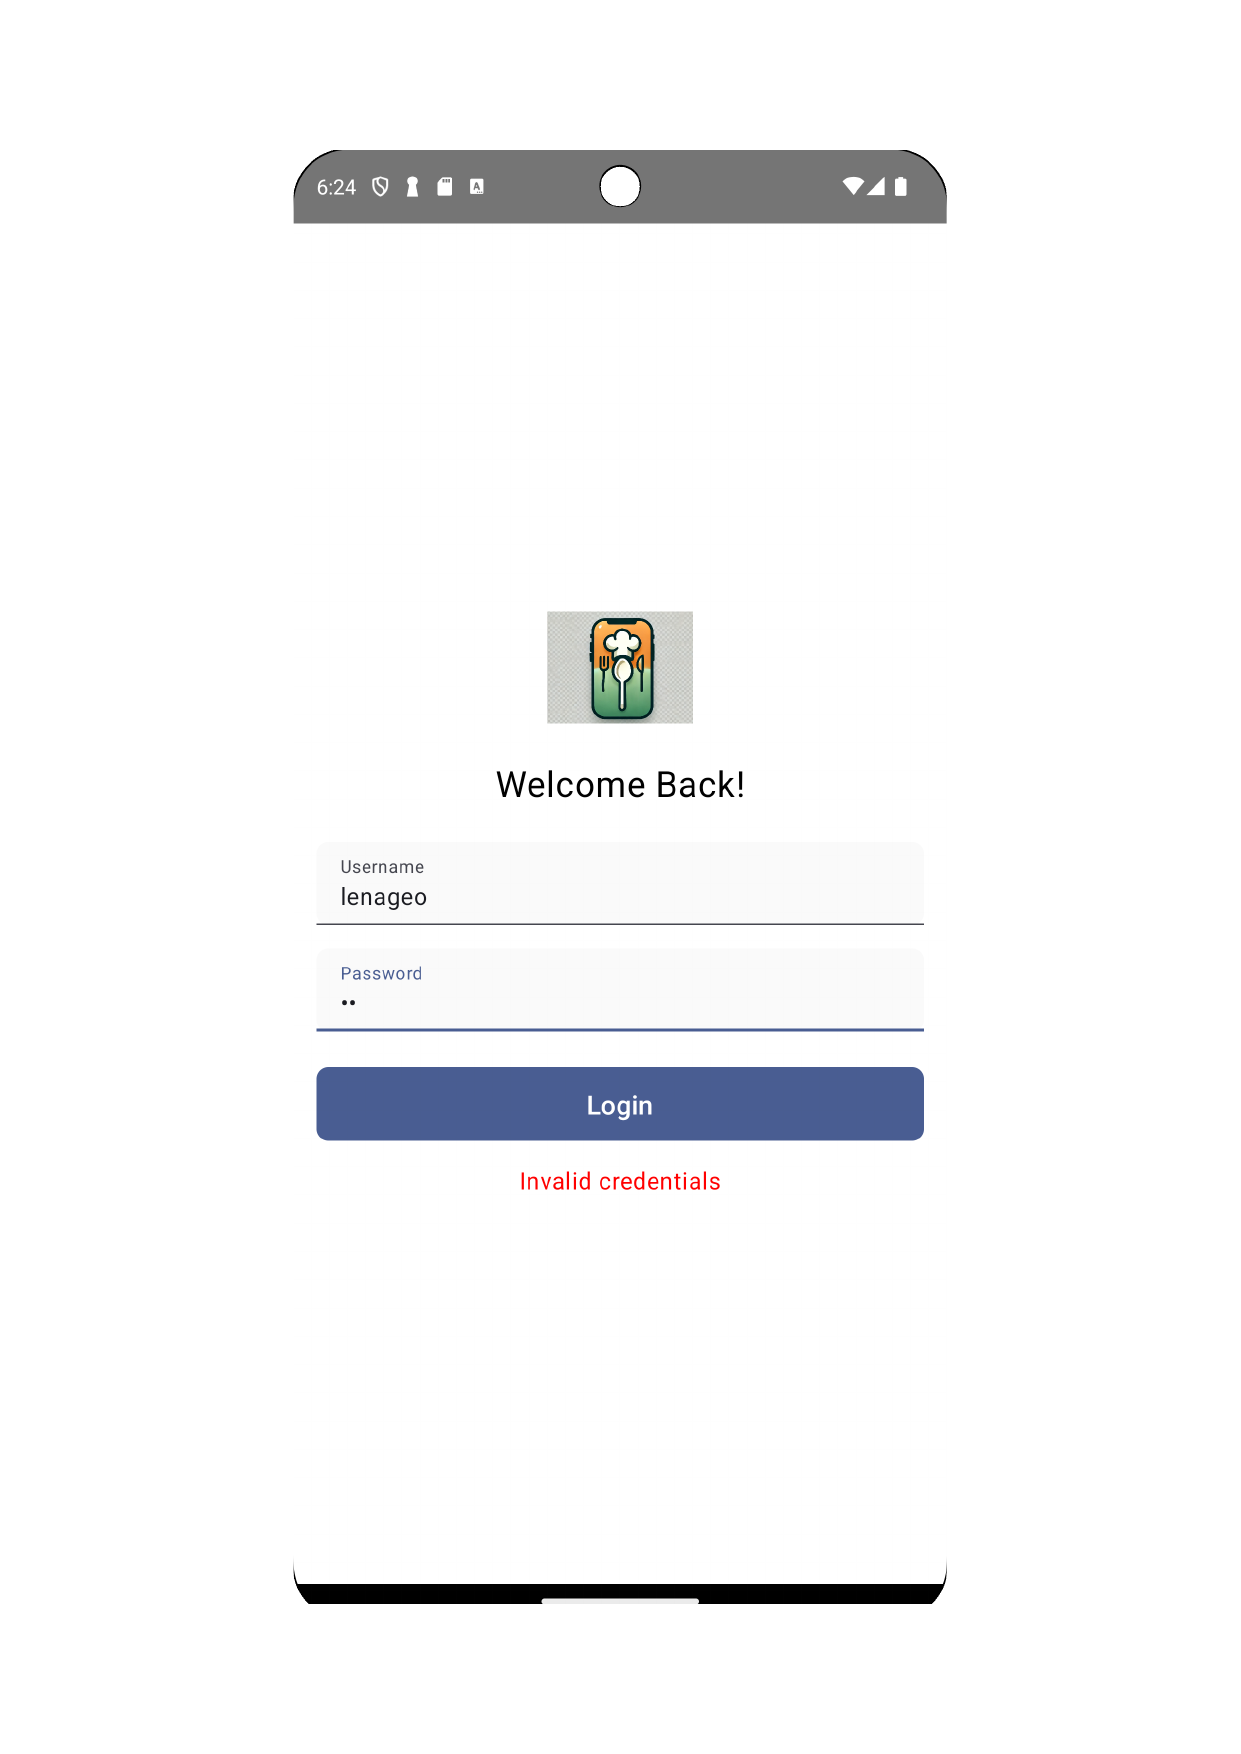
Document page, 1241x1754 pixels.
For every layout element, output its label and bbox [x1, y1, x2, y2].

picture [293, 150, 947, 1604]
